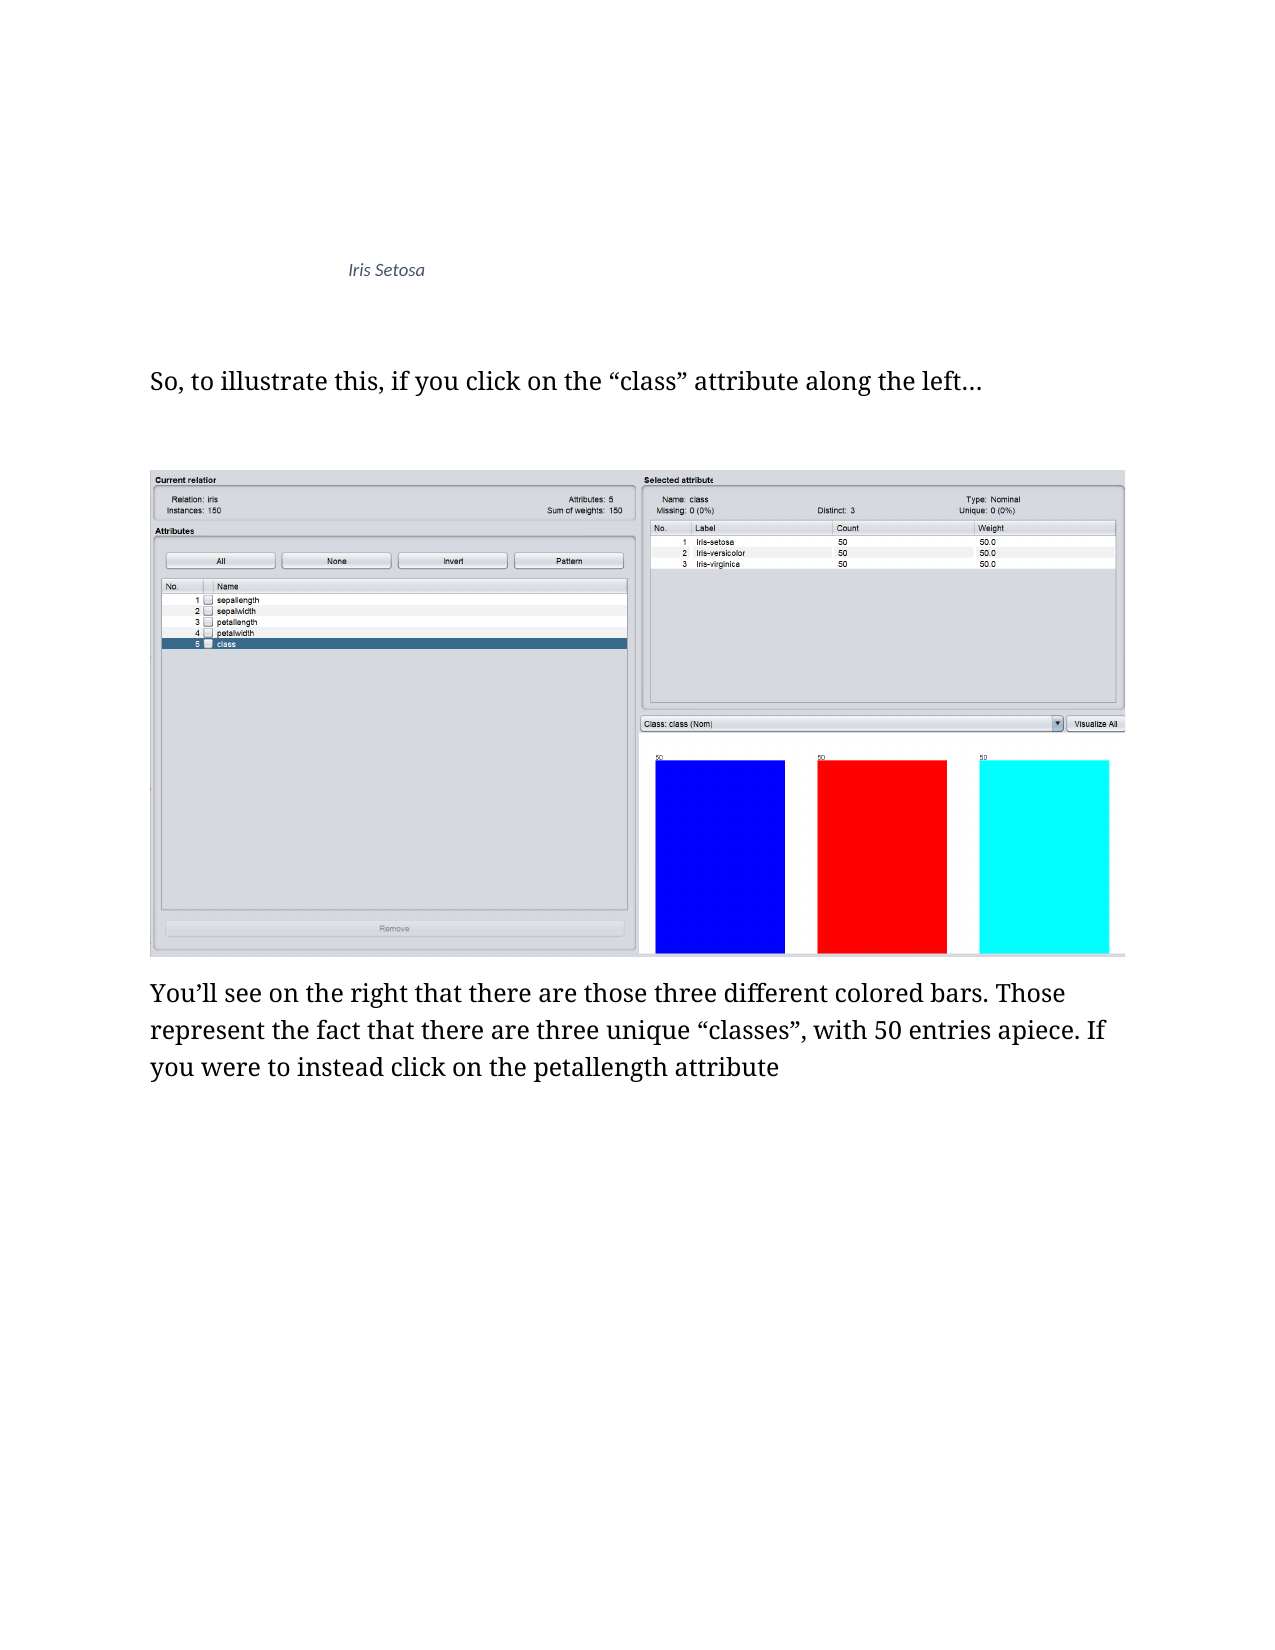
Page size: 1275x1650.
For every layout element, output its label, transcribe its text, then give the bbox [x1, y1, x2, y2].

text So, to illustrate this, if you click on the “class” attribute along the left… [150, 364, 1125, 398]
text You’ll see on the right that there are those three different colored bars. Those represent the fact that there are three unique “classes”, with 50 entries apiece. If you were to instead click on the petallength attribute [150, 976, 1125, 1083]
picture [150, 470, 1125, 957]
